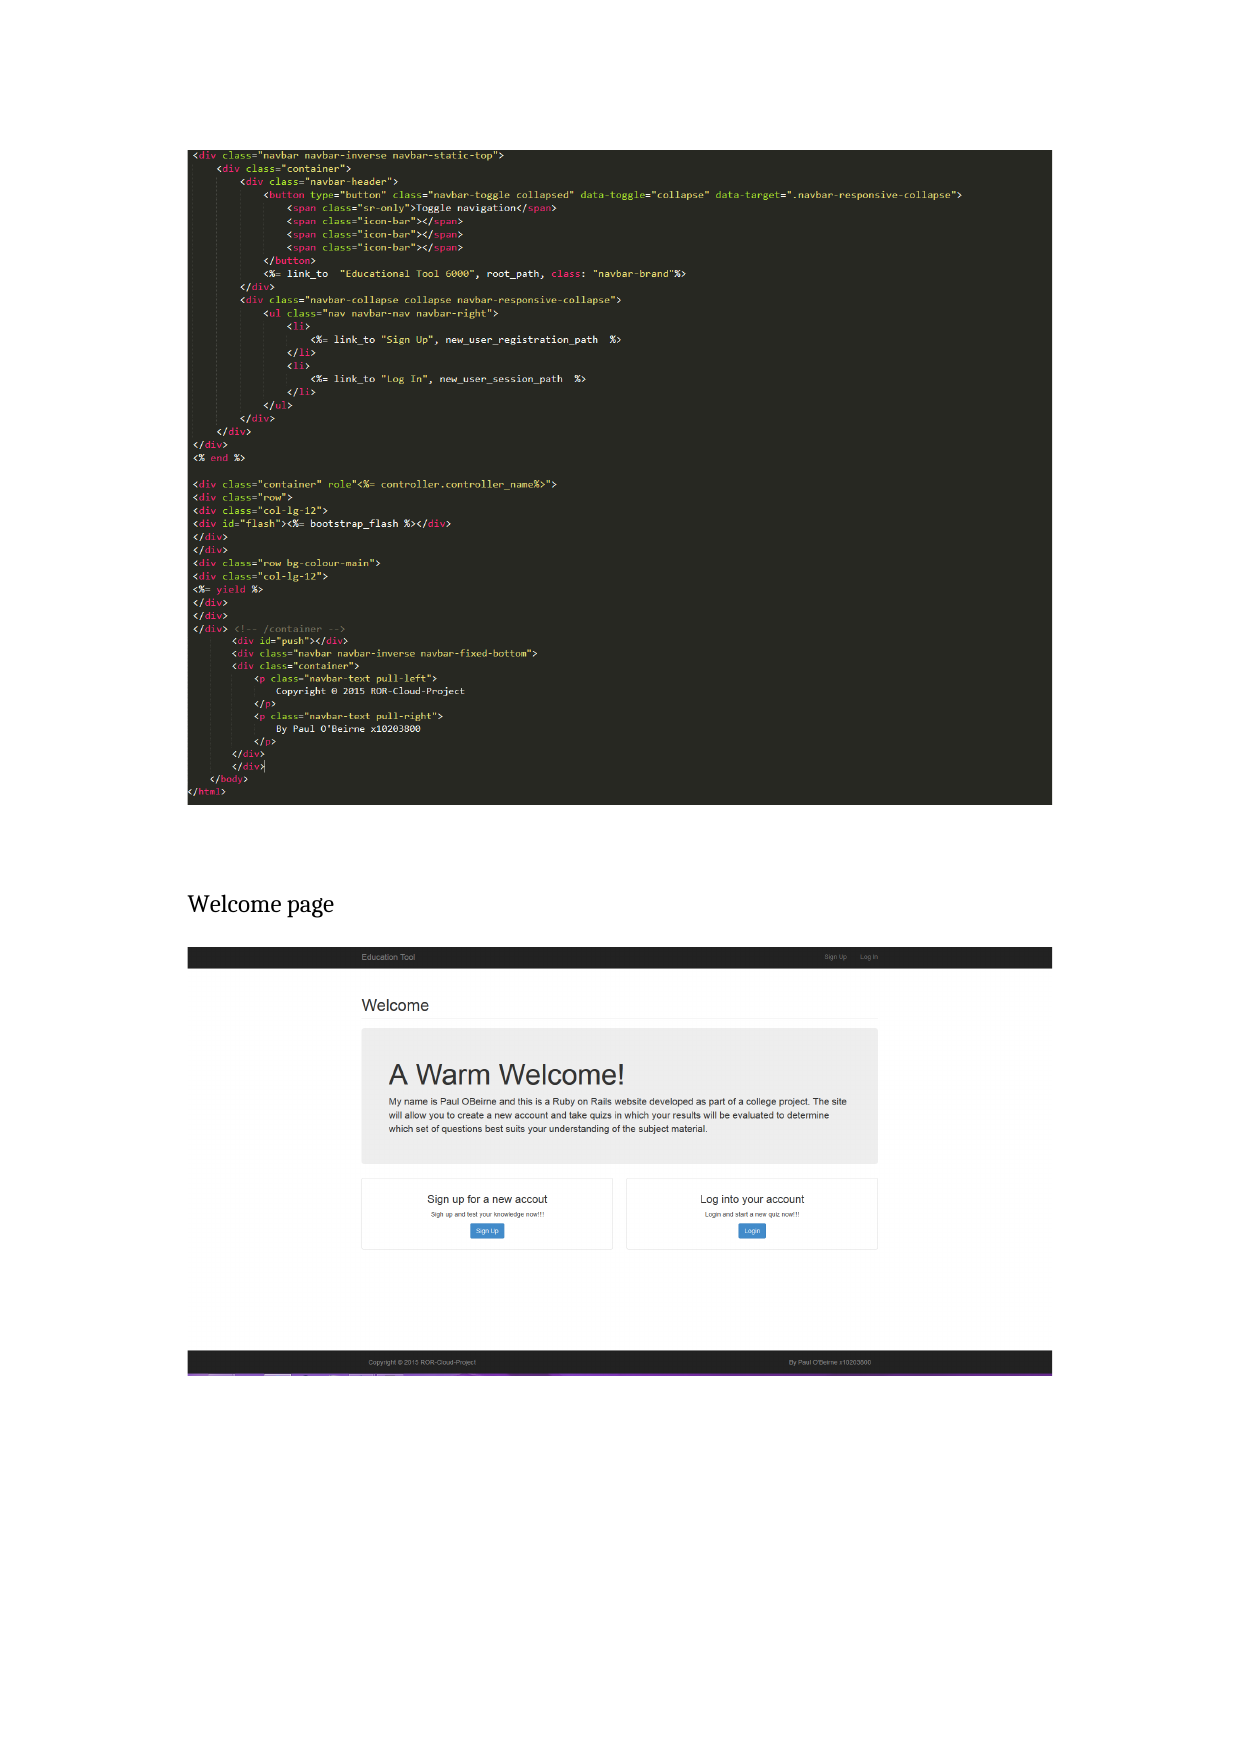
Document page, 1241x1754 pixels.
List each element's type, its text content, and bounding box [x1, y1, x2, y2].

text Welcome page [187, 890, 1053, 919]
picture [187, 947, 1053, 1376]
picture [187, 150, 1053, 805]
